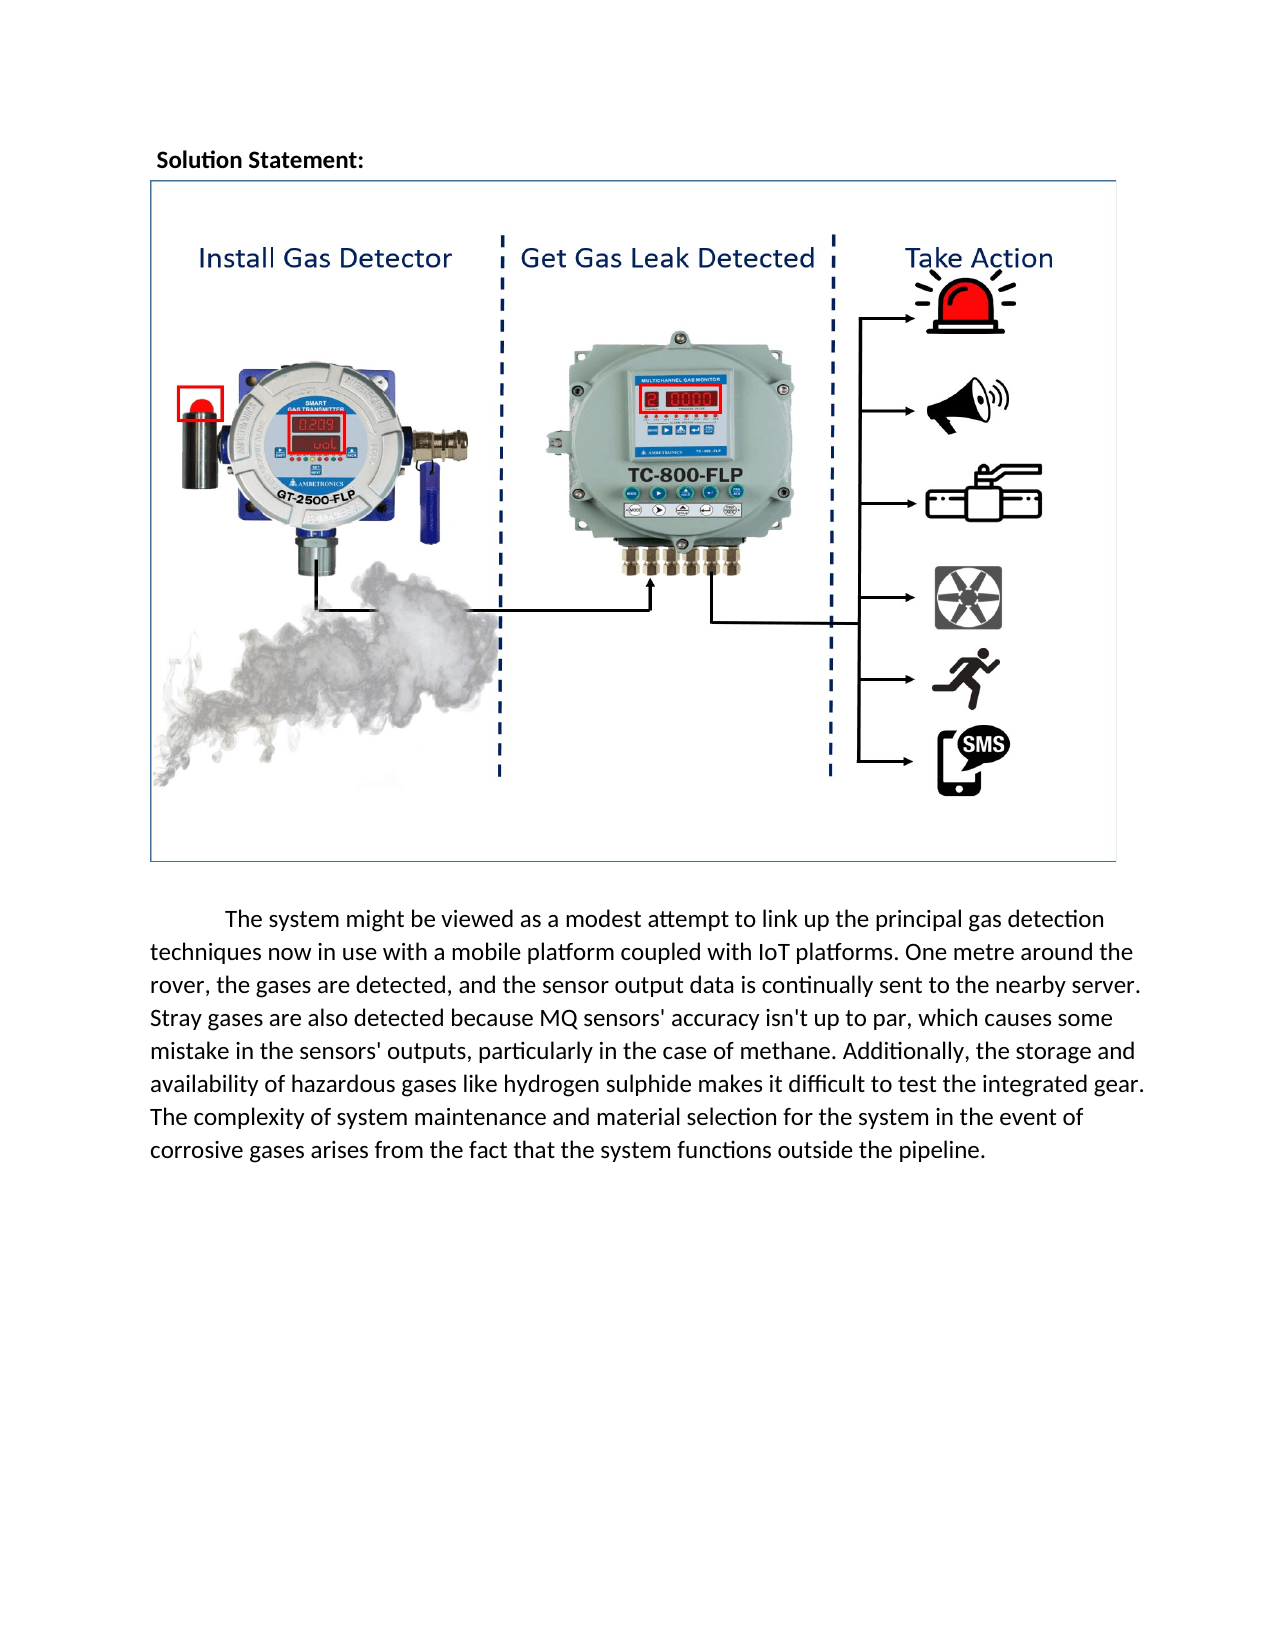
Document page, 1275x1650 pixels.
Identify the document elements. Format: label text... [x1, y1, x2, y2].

picture [150, 180, 1117, 862]
text The system might be viewed as a modest attempt to link up the principal gas detection techniques now in use with a mobile platform coupled with IoT platforms. One metre around the rover, the gases are detected, and the sensor output data is continually sent to the nearby server. Stray gases are also detected because MQ sensors' accuracy isn't up to par, which causes some mistake in the sensors' outputs, particularly in the case of methane. Additionally, the storage and availability of hazardous gases like hydrogen sulphide makes it difficult to test the integrated gear. The complexity of system maintenance and material selection for the system in the event of corrosive gases arises from the fact that the system functions outside the pipeline. [150, 903, 1155, 1164]
text Solution Statement: [150, 144, 1155, 174]
